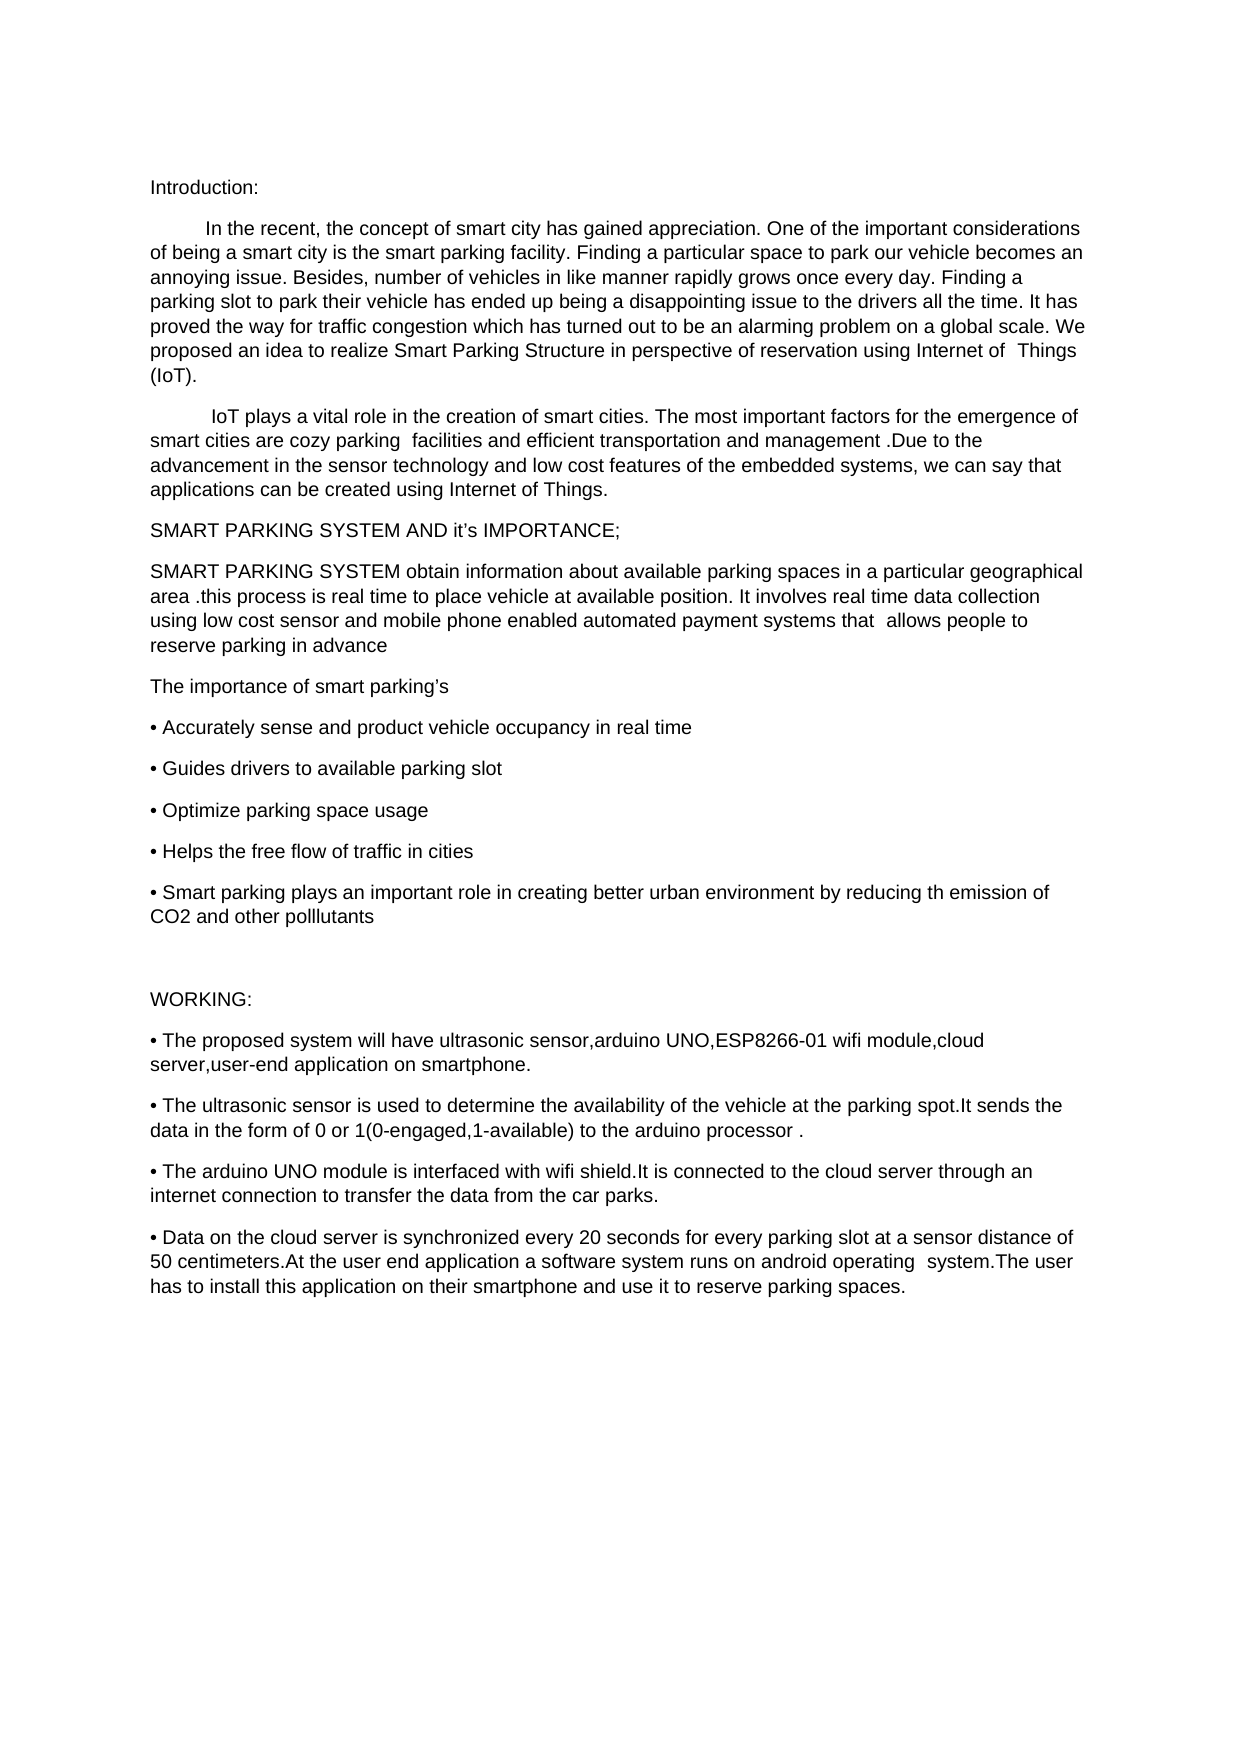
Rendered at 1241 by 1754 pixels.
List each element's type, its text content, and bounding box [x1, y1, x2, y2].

text SMART PARKING SYSTEM obtain information about available parking spaces in a particular geographical area .this process is real time to place vehicle at available position. It involves real time data collection using low cost sensor and mobile phone enabled automated payment systems that allows people to reserve parking in advance [150, 560, 1090, 657]
text • The proposed system will have ultrasonic sensor,arduino UNO,ESP8266-01 wifi module,cloud server,user-end application on smartphone. [150, 1029, 1090, 1076]
text • The arduino UNO module is interfaced with wifi shield.It is connected to the cloud server through an internet connection to transfer the data from the car parks. [150, 1160, 1090, 1207]
text • Data on the cloud server is synchronized every 20 seconds for every parking slot at a sensor distance of 50 centimeters.At the user end application a software system runs on android operating system.The user has to install this application on their smartphone and use it to reserve parking spaces. [150, 1226, 1090, 1297]
text SMART PARKING SYSTEM AND it’s IMPORTANCE; [150, 519, 1090, 542]
text In the recent, the concept of smart city has gained appreciation. One of the important considerations of being a smart city is the smart parking facility. Finding a particular space to park our vehicle becomes an annoying issue. Besides, number of vehicles in like manner rapidly grows once every day. Finding a parking slot to park their vehicle has ended up being a disappointing issue to the drivers all the time. It has proved the way for traffic congestion which has turned out to be an alarming problem on a global scale. We proposed an idea to realize Smart Parking Structure in perspective of reservation using Internet of Things (IoT). [150, 217, 1090, 386]
text • Helps the free flow of traffic in cities [150, 839, 1090, 862]
text The importance of smart parking’s [150, 675, 1090, 698]
text IoT plays a vital role in the creation of smart cities. The most important factors for the emergence of smart cities are cozy parking facilities and efficient transportation and management .Due to the advancement in the sensor technology and low cost features of the embedded systems, we can say that applications can be created using Internet of Things. [150, 405, 1090, 501]
text • Smart parking plays an important role in creating better urban environment by reducing th emission of CO2 and other polllutants [150, 881, 1090, 928]
text Introduction: [150, 176, 1090, 198]
text • Accurately sense and product vehicle occupancy in real time [150, 716, 1090, 739]
text • Guides drivers to available parking slot [150, 757, 1090, 780]
text • The ultrasonic sensor is used to determine the availability of the vehicle at the parking spot.It sends the data in the form of 0 or 1(0-engaged,1-available) to the arduino processor . [150, 1094, 1090, 1141]
text • Optimize parking space usage [150, 798, 1090, 821]
text WORKING: [150, 987, 1090, 1010]
